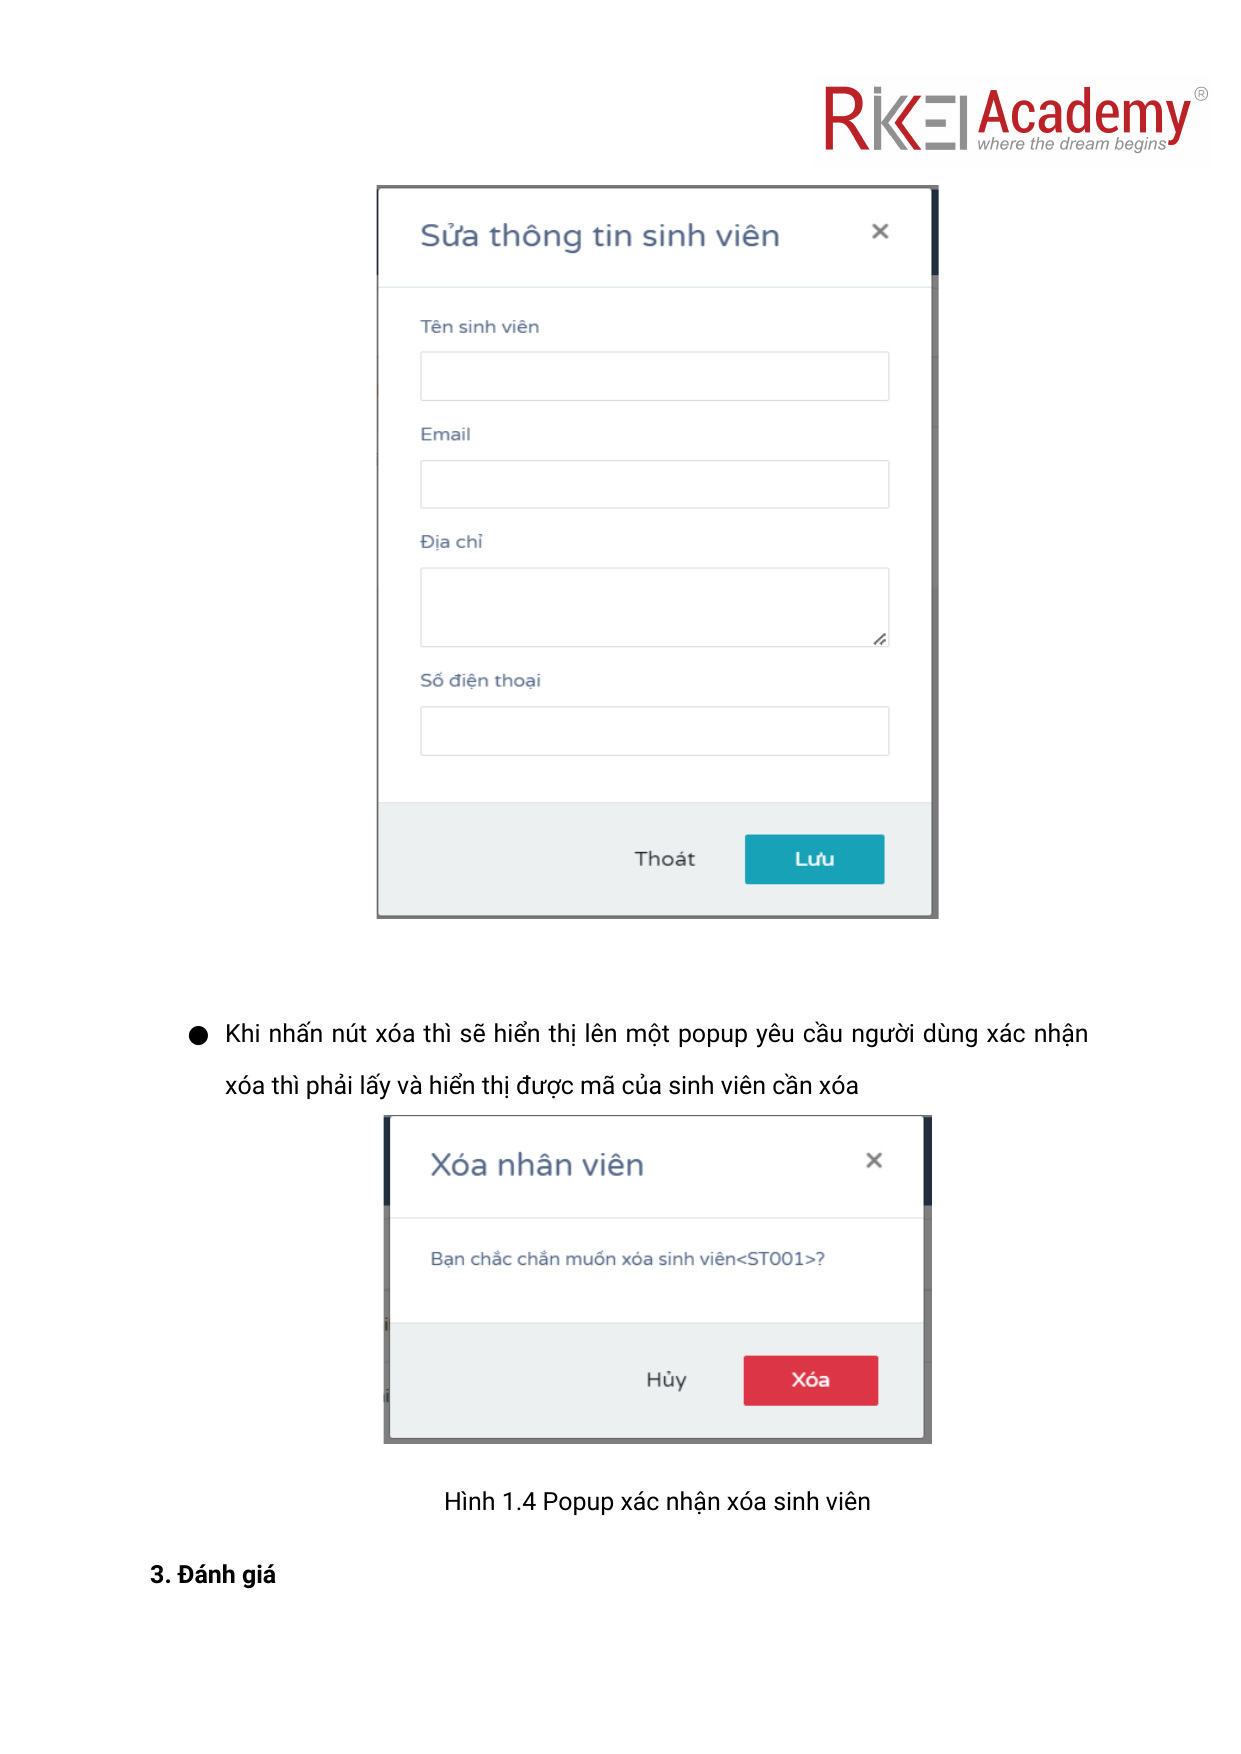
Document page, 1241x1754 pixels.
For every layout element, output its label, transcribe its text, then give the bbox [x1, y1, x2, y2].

text Hình 1.4 Popup xác nhận xóa sinh viên [225, 1487, 1090, 1516]
list Khi nhấn nút xóa thì sẽ hiển thị lên một popup yêu cầu người dùng xác nhận xóa thì phải lấy và hiển thị được mã của sinh viên cần xóa [187, 1006, 1090, 1101]
text 3. Đánh giá [150, 1560, 1090, 1589]
picture [376, 185, 939, 919]
picture [813, 75, 1213, 167]
picture [383, 1115, 932, 1444]
